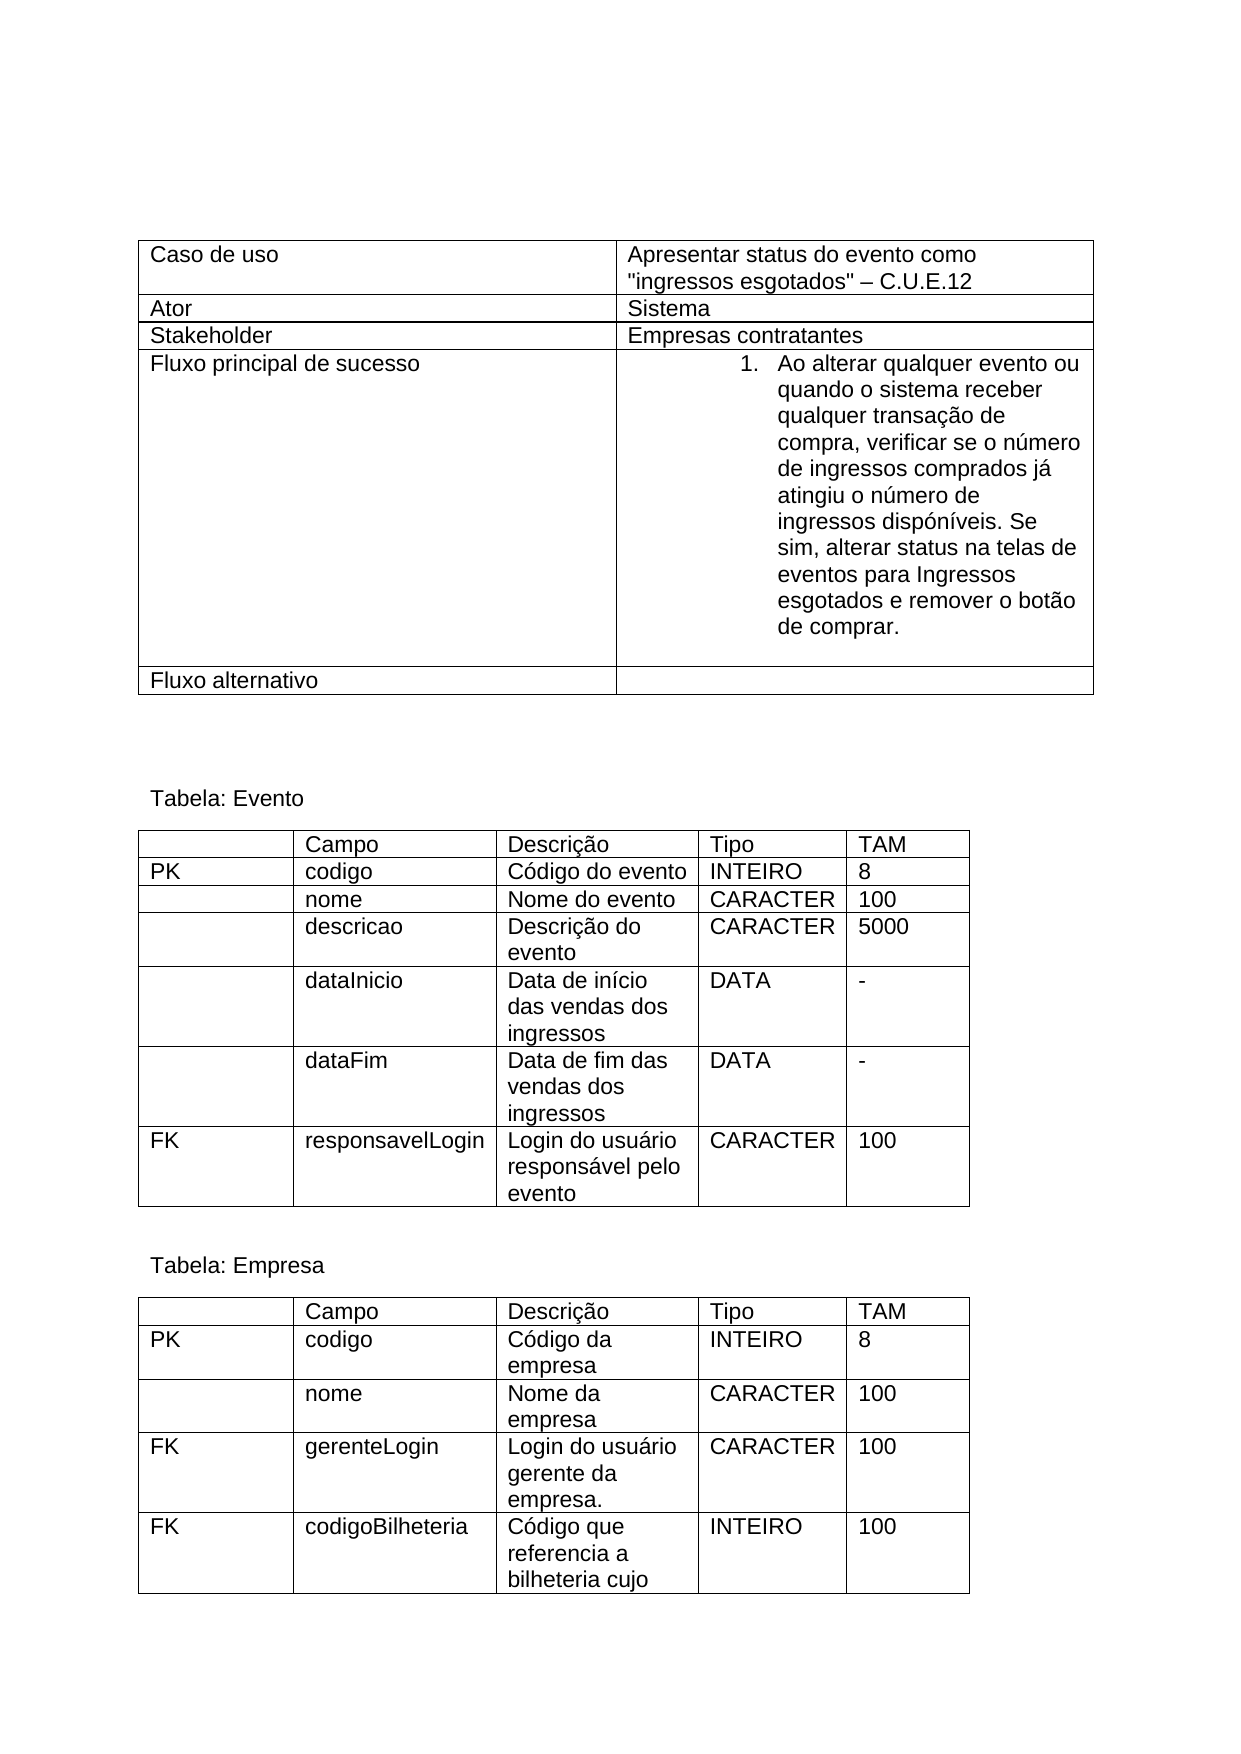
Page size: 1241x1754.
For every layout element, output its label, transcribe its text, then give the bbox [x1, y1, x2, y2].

table_cell [139, 886, 293, 912]
table_cell CARACTER [699, 886, 846, 912]
table_cell CARACTER [699, 1127, 846, 1206]
table_header Apresentar status do evento como "ingressos esgotados" – C.U.E.12 [617, 241, 1093, 294]
table_header [139, 831, 293, 857]
table_cell 100 [847, 886, 969, 912]
table_header Descrição [497, 1298, 698, 1325]
table_cell Empresas contratantes [617, 323, 1093, 349]
table_header Tipo [699, 1298, 846, 1325]
table_cell 100 [847, 1127, 969, 1206]
table_cell DATA [699, 1047, 846, 1126]
table_cell DATA [699, 967, 846, 1046]
table_cell gerenteLogin [294, 1433, 496, 1512]
table_cell Descrição do evento [497, 913, 698, 966]
table_cell [139, 1047, 293, 1126]
table_header Caso de uso [139, 241, 616, 294]
table_cell - [847, 1047, 969, 1126]
table_cell codigo [294, 858, 496, 884]
table_cell Sistema [617, 295, 1093, 321]
table_cell - [847, 967, 969, 1046]
table_cell [139, 1380, 293, 1432]
table_cell Login do usuário gerente da empresa. [497, 1433, 698, 1512]
table_cell codigoBilheteria [294, 1513, 496, 1592]
table_cell INTEIRO [699, 1513, 846, 1592]
table_header Tipo [699, 831, 846, 857]
table_cell Stakeholder [139, 323, 616, 349]
table_cell dataFim [294, 1047, 496, 1126]
table_cell PK [139, 858, 293, 884]
table_cell nome [294, 1380, 496, 1432]
table_cell descricao [294, 913, 496, 966]
table_header TAM [847, 1298, 969, 1325]
table_cell 8 [847, 1326, 969, 1378]
table_cell Código do evento [497, 858, 698, 884]
table_header Campo [294, 831, 496, 857]
table_header Campo [294, 1298, 496, 1325]
table_cell Nome da empresa [497, 1380, 698, 1432]
table_cell INTEIRO [699, 1326, 846, 1378]
table_cell CARACTER [699, 1380, 846, 1432]
table_cell 100 [847, 1513, 969, 1592]
table_cell Código que referencia a bilheteria cujo registro está vinculado. [497, 1513, 698, 1592]
text Tabela: Empresa [150, 1252, 1090, 1278]
table_cell 8 [847, 858, 969, 884]
table_cell FK [139, 1513, 293, 1592]
table_cell [617, 667, 1093, 693]
table_cell 100 [847, 1433, 969, 1512]
table_cell INTEIRO [699, 858, 846, 884]
table_cell nome [294, 886, 496, 912]
table_header [139, 1298, 293, 1325]
table_header TAM [847, 831, 969, 857]
table_cell Fluxo alternativo [139, 667, 616, 693]
table_cell [139, 967, 293, 1046]
table_cell Fluxo principal de sucesso [139, 350, 616, 666]
table_cell dataInicio [294, 967, 496, 1046]
table_cell 5000 [847, 913, 969, 966]
table_cell Data de fim das vendas dos ingressos [497, 1047, 698, 1126]
table_header Descrição [497, 831, 698, 857]
table_cell FK [139, 1127, 293, 1206]
table_cell Código da empresa [497, 1326, 698, 1378]
text Tabela: Evento [150, 785, 1090, 811]
table_cell responsavelLogin [294, 1127, 496, 1206]
table_cell FK [139, 1433, 293, 1512]
table_cell CARACTER [699, 1433, 846, 1512]
table_cell [139, 913, 293, 966]
table_cell CARACTER [699, 913, 846, 966]
table_cell Ator [139, 295, 616, 321]
table_cell Nome do evento [497, 886, 698, 912]
table_cell 100 [847, 1380, 969, 1432]
table_cell Ao alterar qualquer evento ou quando o sistema receber qualquer transação de compra, verificar se o número de ingressos comprados já atingiu o número de ingressos dispóníveis. Se sim, alterar status na telas de eventos para Ingressos esgotados e remover o botão de comprar. [617, 350, 1093, 666]
table_cell PK [139, 1326, 293, 1378]
table_cell Login do usuário responsável pelo evento [497, 1127, 698, 1206]
table_cell Data de início das vendas dos ingressos [497, 967, 698, 1046]
table_cell codigo [294, 1326, 496, 1378]
